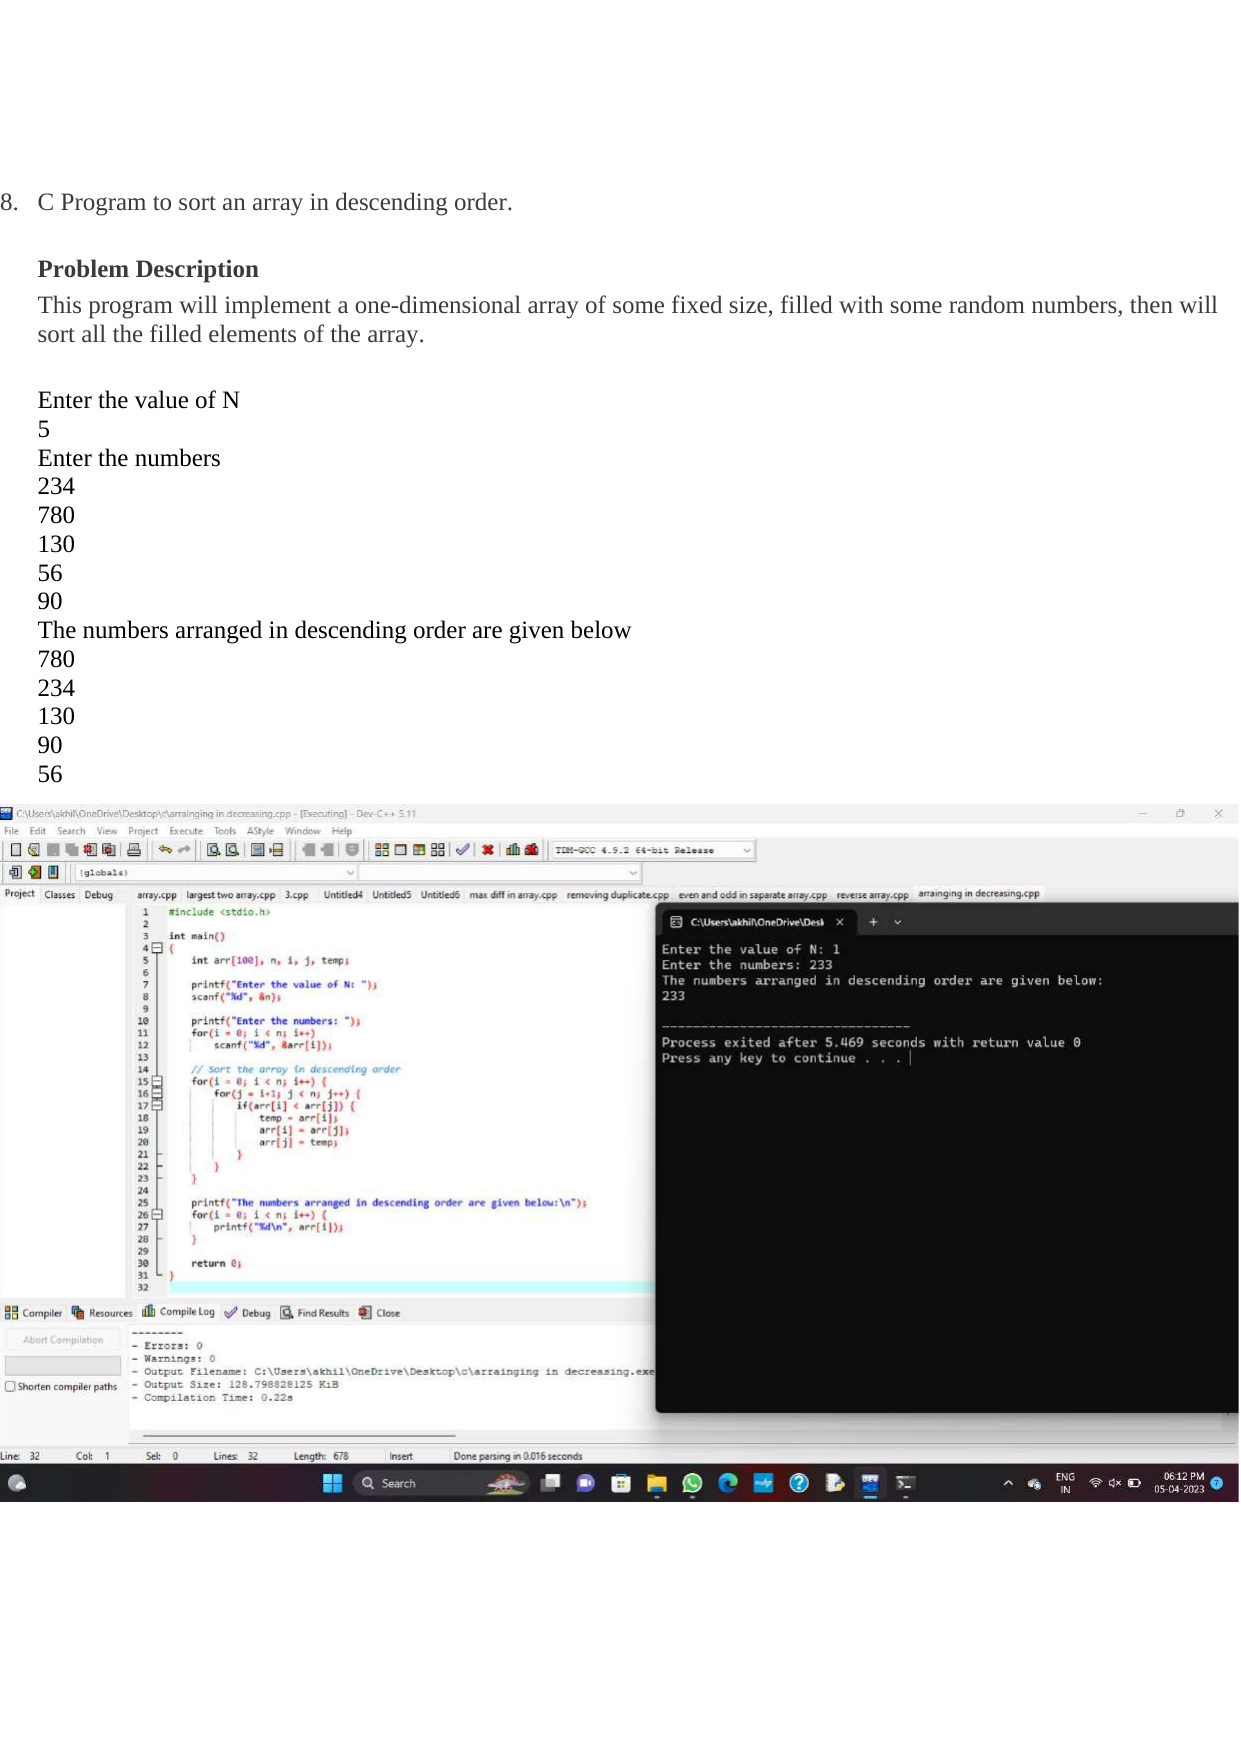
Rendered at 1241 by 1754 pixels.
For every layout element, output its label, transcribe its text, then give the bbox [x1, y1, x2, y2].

text 780 [37, 500, 1240, 529]
text This program will implement a one-dimensional array of some fixed size, filled with some random numbers, then will sort all the filled elements of the array. [37, 290, 1240, 348]
text 56 [37, 759, 1240, 788]
text 234 [37, 673, 1240, 701]
text Enter the value of N [37, 385, 1240, 414]
text The numbers arranged in descending order are given below [37, 615, 1240, 644]
text 130 [37, 701, 1240, 730]
text 780 [37, 644, 1240, 673]
text Enter the numbers [37, 443, 1240, 471]
text Problem Description [0, 254, 1240, 282]
text 90 [37, 586, 1240, 615]
list C Program to sort an array in descending order. [0, 187, 1240, 216]
text 5 [37, 414, 1240, 443]
text 234 [37, 471, 1240, 500]
text 90 [37, 730, 1240, 759]
picture [0, 804, 1239, 1502]
text 130 [37, 529, 1240, 558]
text 56 [37, 558, 1240, 586]
